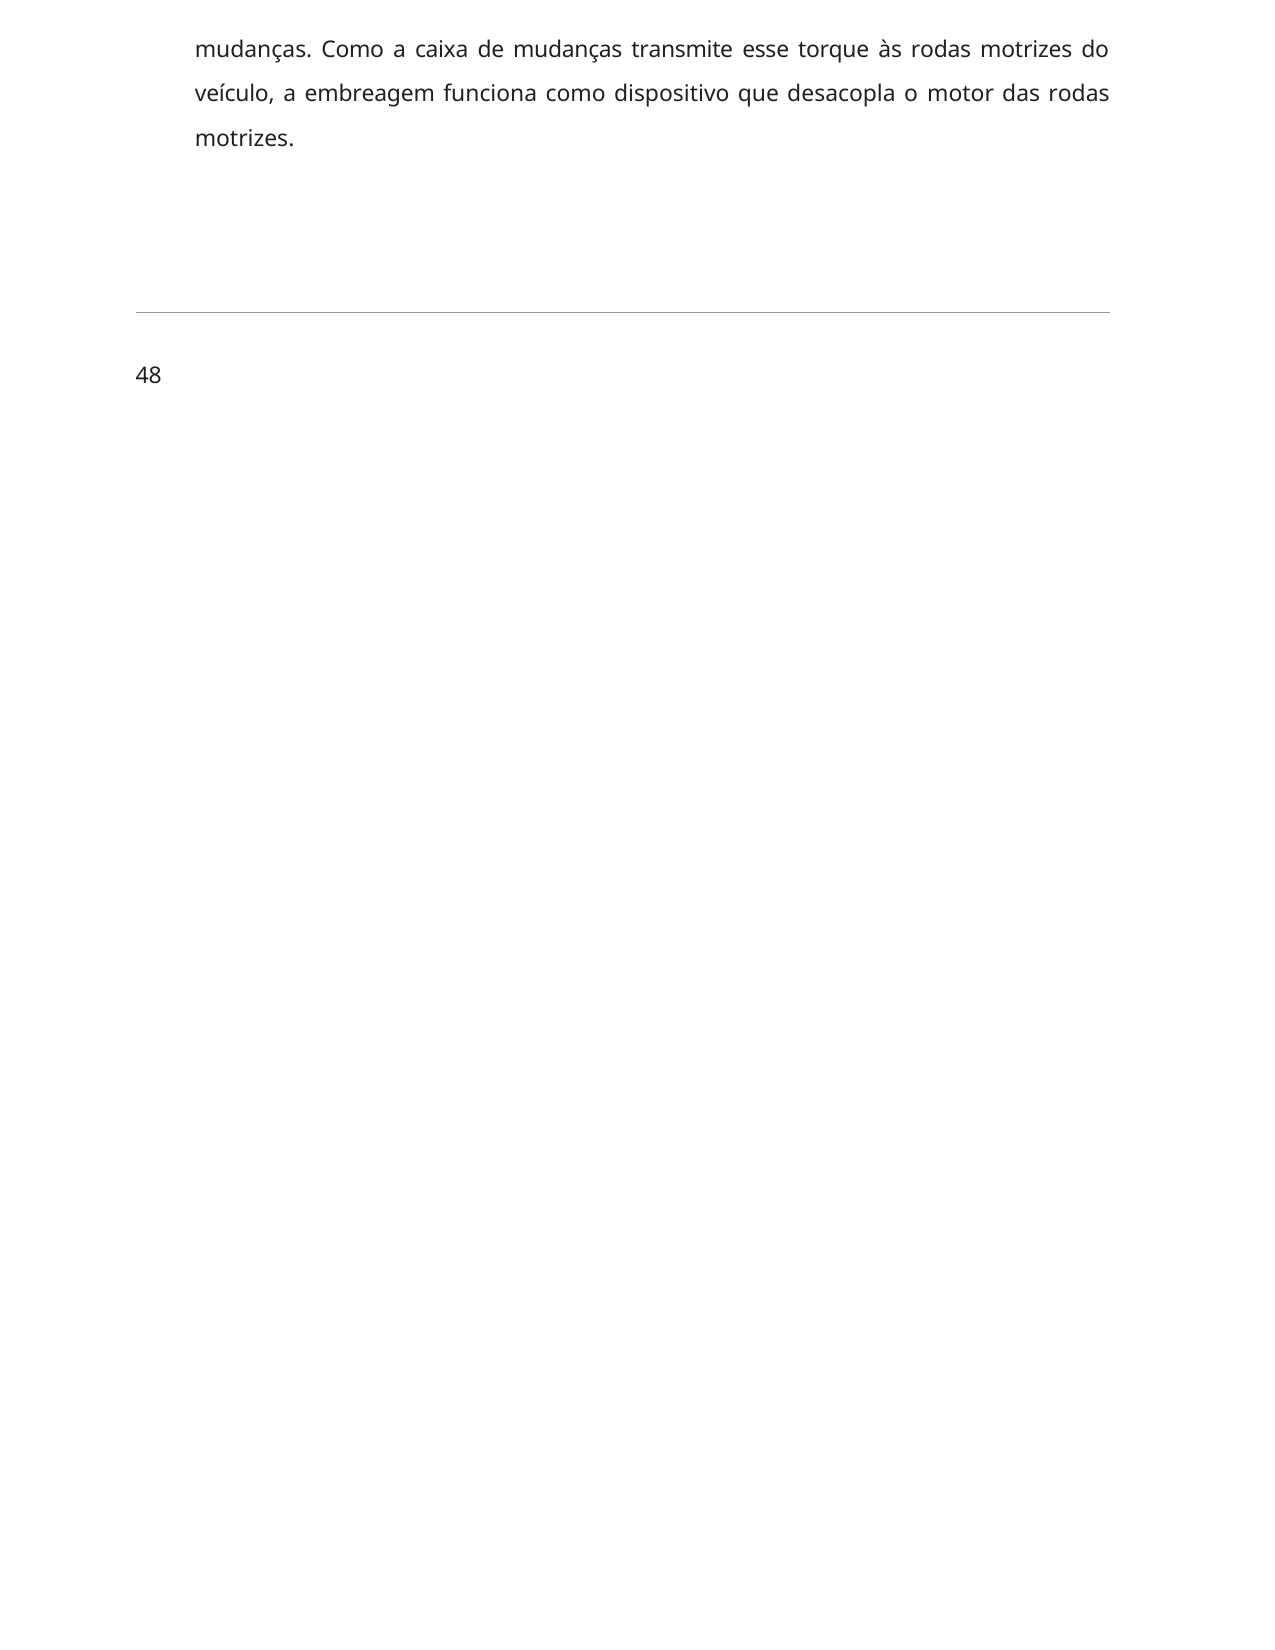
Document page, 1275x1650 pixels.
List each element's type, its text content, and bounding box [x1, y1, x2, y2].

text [194, 33, 1110, 153]
text 48 [135, 351, 1152, 390]
